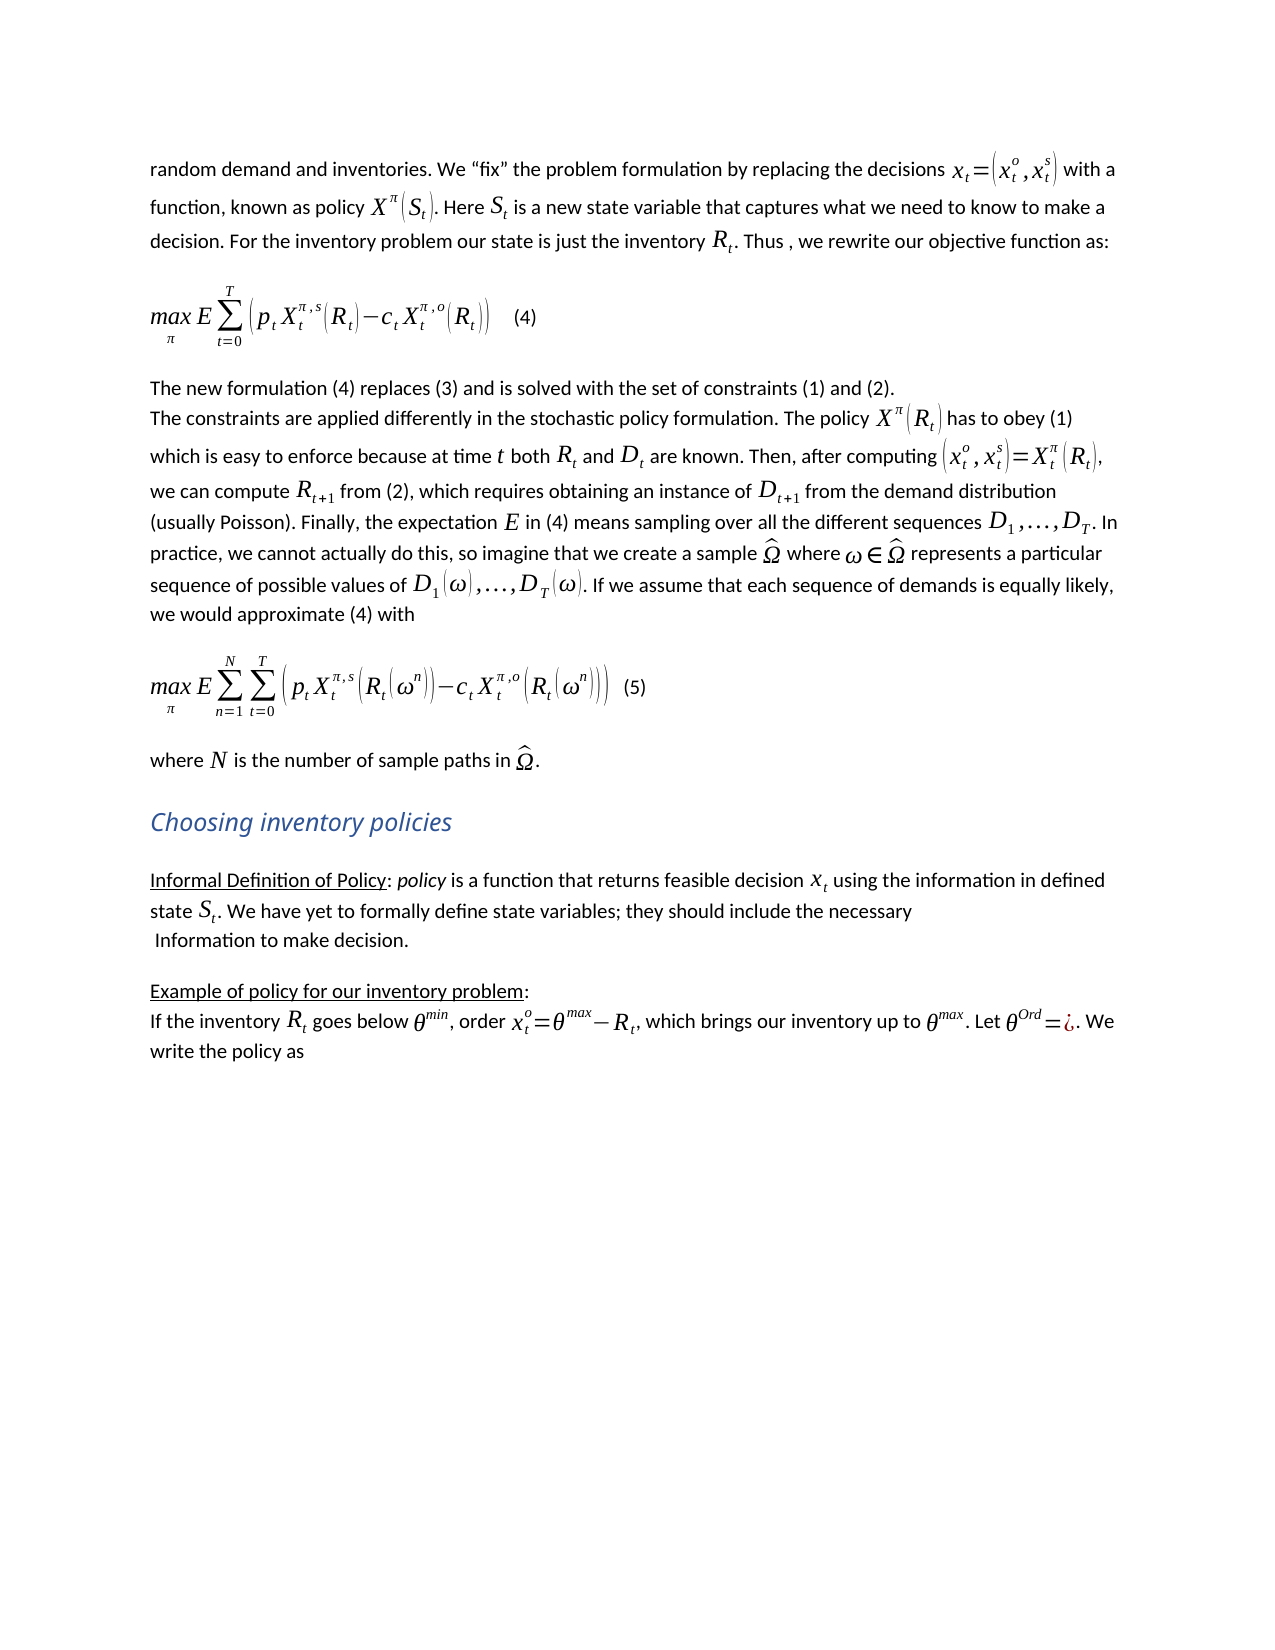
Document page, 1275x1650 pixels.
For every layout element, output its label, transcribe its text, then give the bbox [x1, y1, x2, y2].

text Information to make decision. [150, 927, 1125, 953]
text Informal Definition of Policy: policy is a function that returns feasible decision using the information in defined state . We have yet to formally define state variables; they should include the necessary [150, 864, 1125, 927]
text The new formulation (4) replaces (3) and is solved with the set of constraints (1) and (2). [150, 375, 1125, 400]
text (5) [150, 652, 1125, 719]
text where is the number of sample paths in . [150, 745, 1125, 775]
subtitle Choosing inventory policies [150, 805, 1125, 839]
text Example of policy for our inventory problem: [150, 978, 1125, 1003]
text (4) [150, 282, 1125, 349]
text The constraints are applied differently in the stochastic policy formulation. The policy has to obey (1) which is easy to enforce because at time both and are known. Then, after computing , we can compute from (2), which requires obtaining an instance of from the demand distribution (usually Poisson). Finally, the expectation in (4) means sampling over all the different sequences . In practice, we cannot actually do this, so imagine that we create a sample where represents a particular sequence of possible values of . If we assume that each sequence of demands is equally likely, we would approximate (4) with [150, 400, 1125, 627]
text If the inventory goes below , order , which brings our inventory up to . Let . We write the policy as [150, 1003, 1125, 1064]
